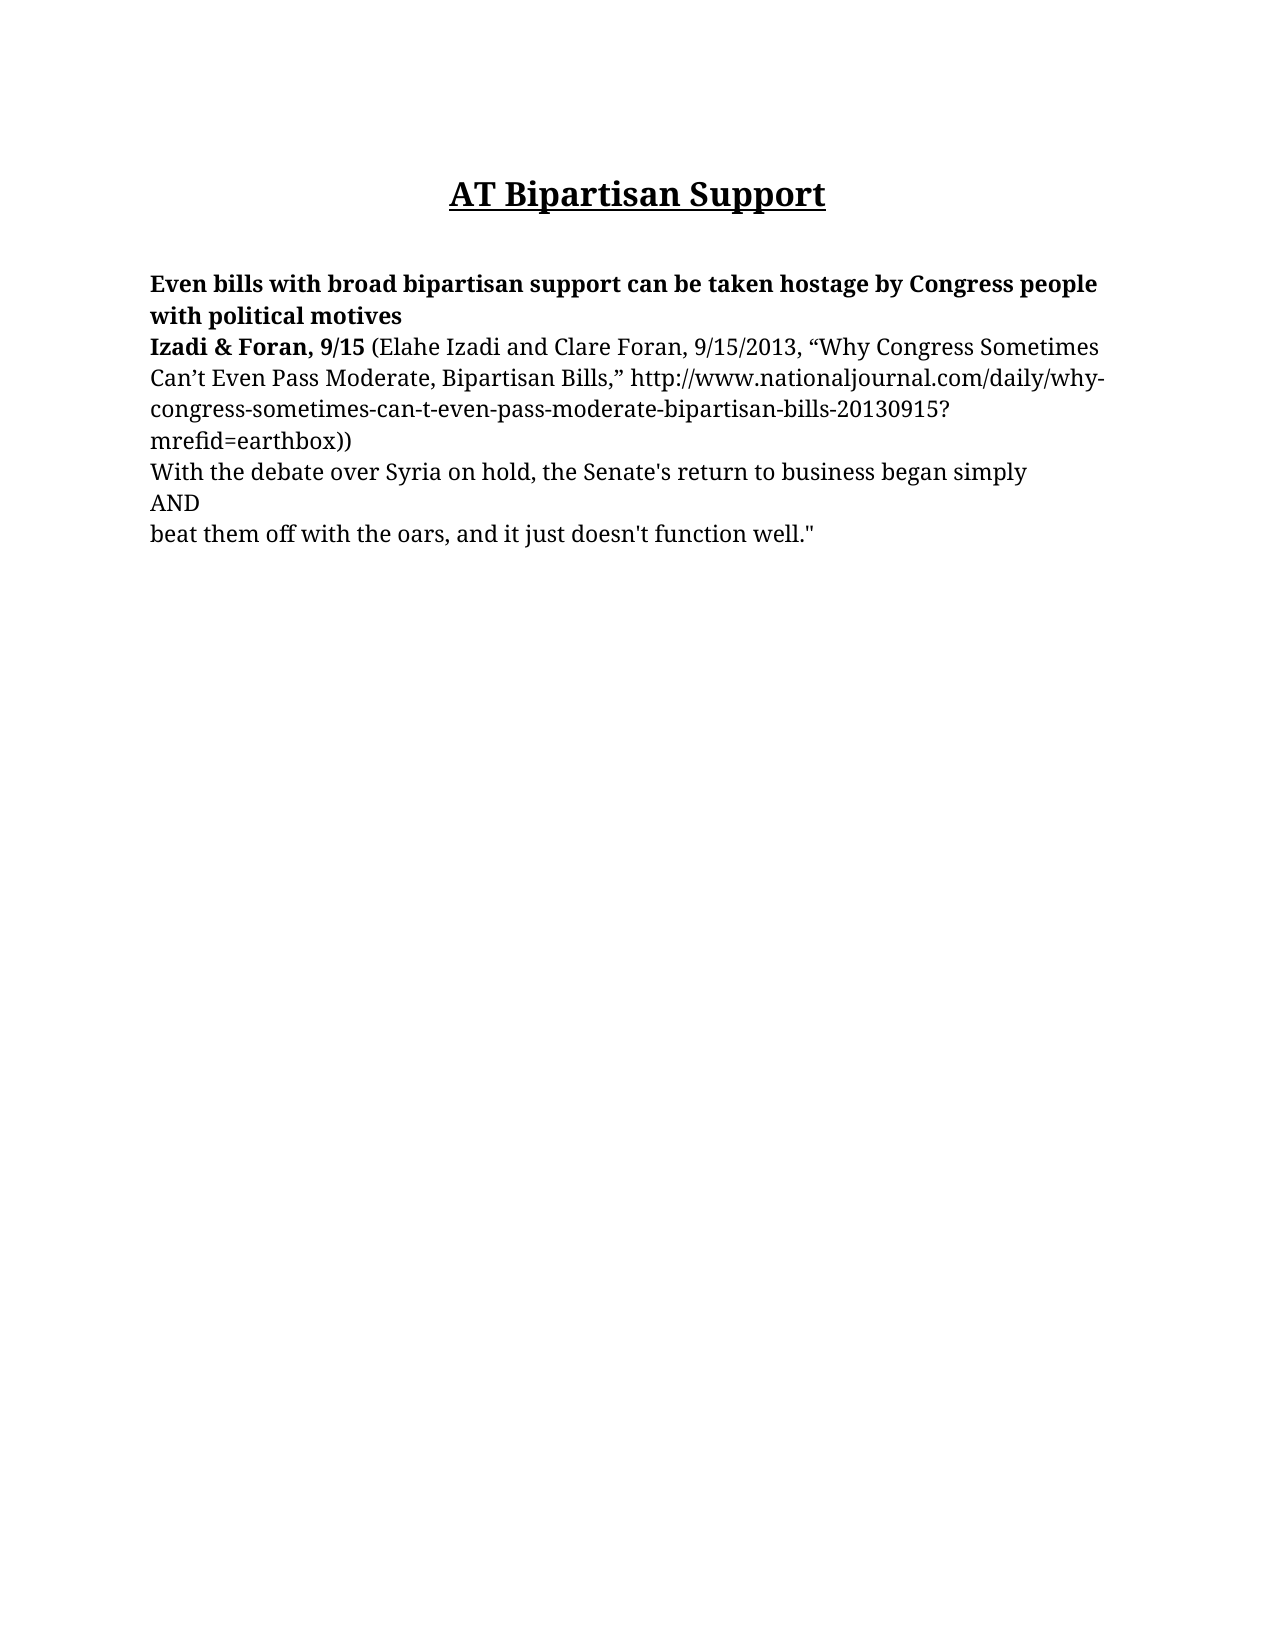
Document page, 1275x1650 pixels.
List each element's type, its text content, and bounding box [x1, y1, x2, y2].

text With the debate over Syria on hold, the Senate's return to business began simply [150, 456, 1125, 487]
text AND [150, 487, 1125, 518]
text beat them off with the oars, and it just doesn't function well." [150, 518, 1125, 549]
subtitle AT Bipartisan Support [150, 171, 1125, 216]
text Izadi & Foran, 9/15 (Elahe Izadi and Clare Foran, 9/15/2013, “Why Congress Sometimes Can’t Even Pass Moderate, Bipartisan Bills,” http://www.nationaljournal.com/daily/why-congress-sometimes-can-t-even-pass-moderate-bipartisan-bills-20130915?mrefid=earthbox)) [150, 331, 1125, 456]
text Even bills with broad bipartisan support can be taken hostage by Congress people with political motives [150, 268, 1125, 331]
